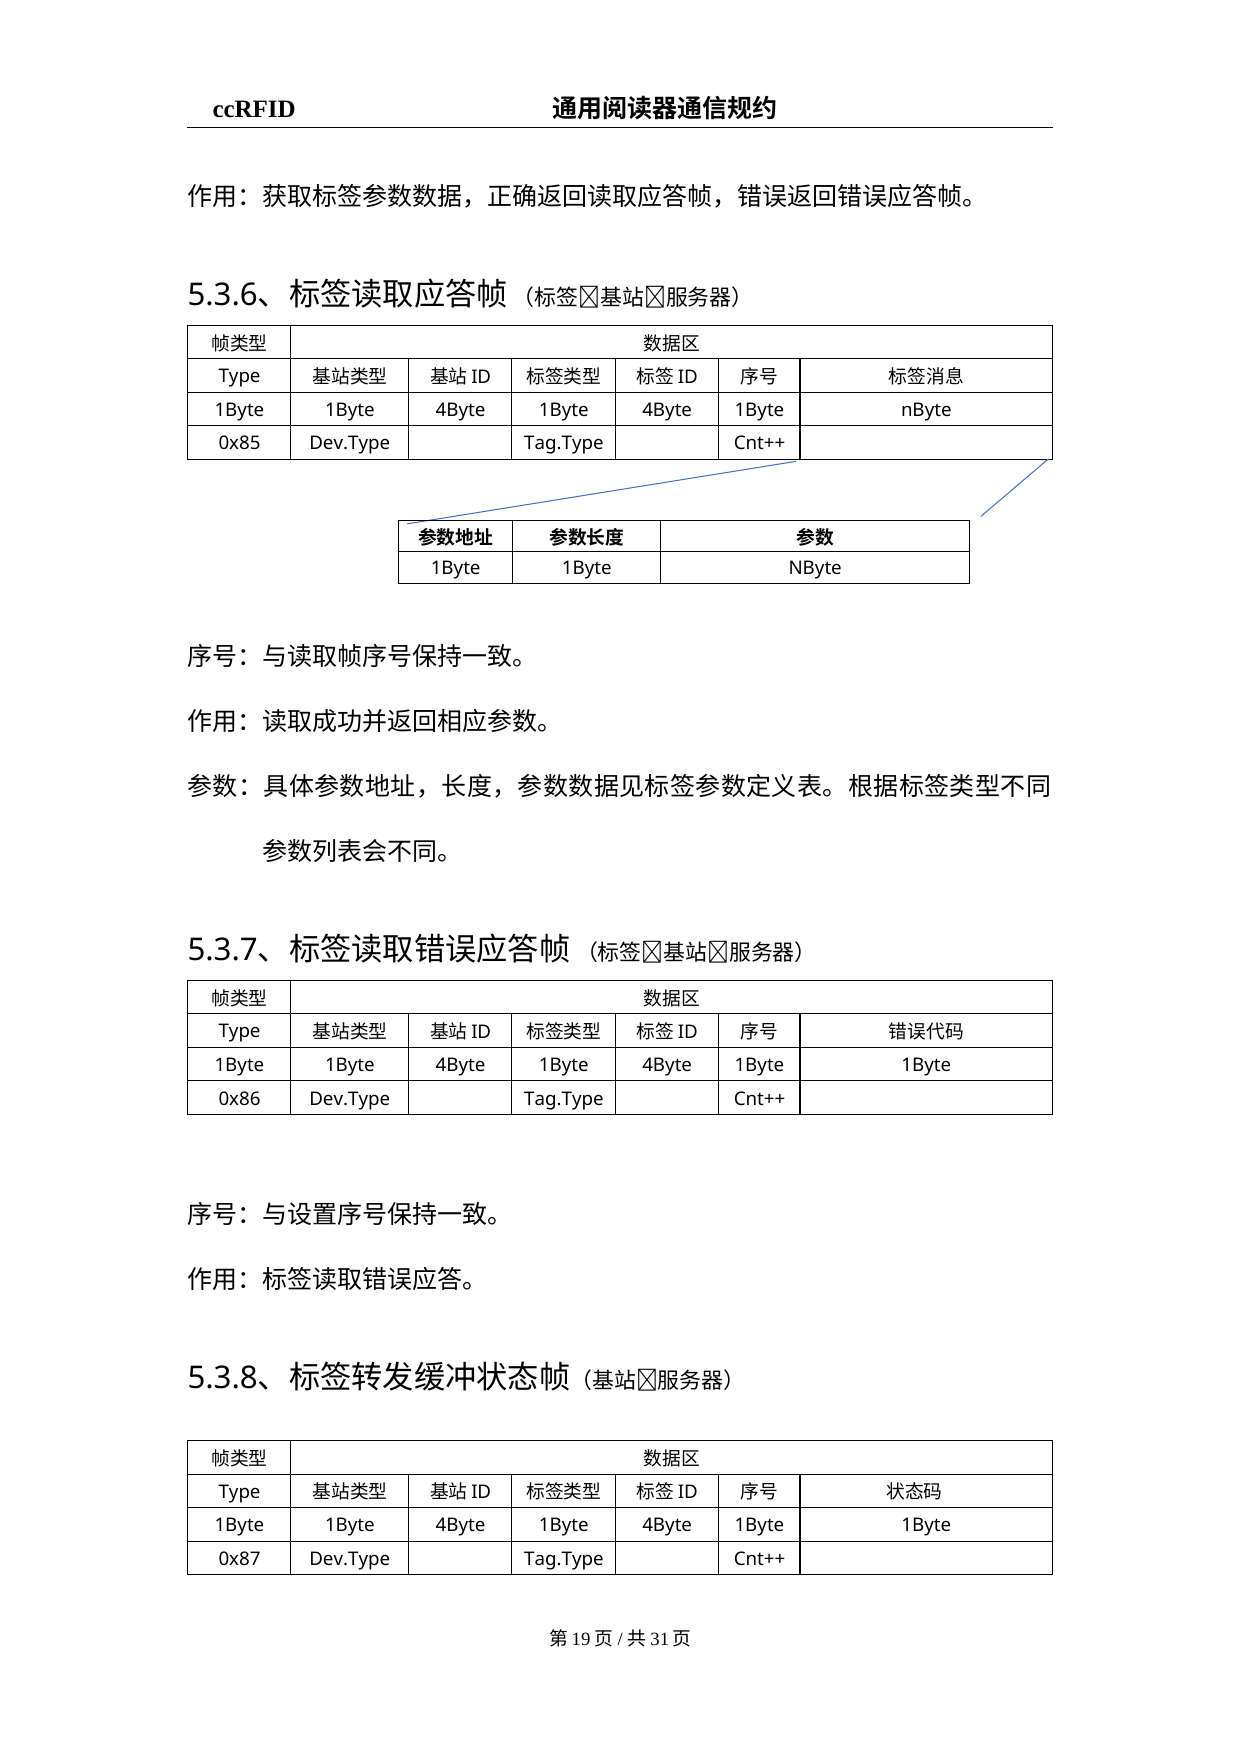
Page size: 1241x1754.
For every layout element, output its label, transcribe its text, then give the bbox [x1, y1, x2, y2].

table_header 帧类型 [188, 1441, 290, 1473]
table_cell 4Byte [616, 1508, 718, 1541]
table_cell 4Byte [409, 393, 511, 425]
table_cell Type [188, 1475, 290, 1507]
table_cell Dev.Type [291, 426, 408, 459]
table_cell 基站ID [409, 1475, 511, 1507]
table_cell Tag.Type [512, 426, 615, 459]
table_cell 4Byte [616, 1048, 718, 1080]
table_cell [801, 426, 1052, 459]
text 5.3.6、标签读取应答帧 （标签基站服务器） [187, 259, 1053, 324]
table_cell [616, 1081, 718, 1114]
table_cell 1Byte [512, 1508, 615, 1541]
table_cell nByte [801, 393, 1052, 425]
table_header 帧类型 [188, 326, 290, 358]
table_cell 1Byte [513, 552, 660, 582]
table_cell 标签ID [616, 1475, 718, 1507]
table_cell 1Byte [719, 1048, 799, 1080]
table_cell 1Byte [399, 552, 512, 582]
table_cell [409, 426, 511, 459]
table_cell 基站类型 [291, 359, 408, 392]
table_cell 标签类型 [512, 359, 615, 392]
table_cell Cnt++ [719, 426, 799, 459]
table_cell 标签类型 [512, 1475, 615, 1507]
table_cell 1Byte [512, 1048, 615, 1080]
table_cell Tag.Type [512, 1542, 615, 1574]
table_cell 1Byte [188, 393, 290, 425]
table_cell NByte [661, 552, 969, 582]
table_cell 标签ID [616, 359, 718, 392]
table_cell 1Byte [512, 393, 615, 425]
table_cell [409, 1542, 511, 1574]
table_cell 1Byte [291, 393, 408, 425]
table_cell 基站类型 [291, 1014, 408, 1047]
table_cell Cnt++ [719, 1081, 799, 1114]
table_cell [801, 1081, 1052, 1114]
table_cell 4Byte [409, 1048, 511, 1080]
table_cell 1Byte [801, 1048, 1052, 1080]
table_cell 4Byte [616, 393, 718, 425]
table_cell 0x87 [188, 1542, 290, 1574]
table_cell 基站ID [409, 1014, 511, 1047]
table_cell Type [188, 359, 290, 392]
text 5.3.7、标签读取错误应答帧 （标签基站服务器） [187, 915, 1053, 980]
table_cell Dev.Type [291, 1542, 408, 1574]
table_cell 错误代码 [801, 1014, 1052, 1047]
table_cell 1Byte [801, 1508, 1052, 1541]
table_cell [616, 426, 718, 459]
table_cell [801, 1542, 1052, 1574]
table_cell [409, 1081, 511, 1114]
table_cell 基站ID [409, 359, 511, 392]
table_cell 1Byte [719, 393, 799, 425]
table_cell Cnt++ [719, 1542, 799, 1574]
table_cell 1Byte [291, 1048, 408, 1080]
table_cell 序号 [719, 1475, 799, 1507]
table_header 数据区 [291, 981, 1052, 1013]
table_cell 1Byte [188, 1508, 290, 1541]
table_cell [616, 1542, 718, 1574]
table_header 数据区 [291, 1441, 1052, 1473]
text 作用：标签读取错误应答。 [187, 1245, 1053, 1310]
table_cell 1Byte [188, 1048, 290, 1080]
text 作用：读取成功并返回相应参数。 [187, 687, 1053, 752]
table_cell 1Byte [291, 1508, 408, 1541]
text 序号：与设置序号保持一致。 [187, 1180, 1053, 1245]
table_cell 状态码 [801, 1475, 1052, 1507]
table_header 帧类型 [188, 981, 290, 1013]
table_header 数据区 [291, 326, 1052, 358]
text 序号：与读取帧序号保持一致。 [187, 622, 1053, 687]
table_cell 标签类型 [512, 1014, 615, 1047]
text 参数：具体参数地址，长度，参数数据见标签参数定义表。根据标签类型不同，参数列表会不同。 [187, 752, 1053, 882]
table_cell Type [188, 1014, 290, 1047]
table_header 参数长度 [513, 521, 660, 551]
table_cell 基站类型 [291, 1475, 408, 1507]
table_cell 0x85 [188, 426, 290, 459]
table_cell Dev.Type [291, 1081, 408, 1114]
text 作用：获取标签参数数据，正确返回读取应答帧，错误返回错误应答帧。 [187, 162, 1053, 227]
table_cell 序号 [719, 359, 799, 392]
table_cell Tag.Type [512, 1081, 615, 1114]
table_cell 标签ID [616, 1014, 718, 1047]
table_cell 1Byte [719, 1508, 799, 1541]
table_cell 序号 [719, 1014, 799, 1047]
table_cell 4Byte [409, 1508, 511, 1541]
table_header 参数 [661, 521, 969, 551]
table_cell 0x86 [188, 1081, 290, 1114]
table_header 参数地址 [399, 521, 512, 551]
table_cell 标签消息 [801, 359, 1052, 392]
text 5.3.8、标签转发缓冲状态帧（基站服务器） [187, 1342, 1053, 1407]
